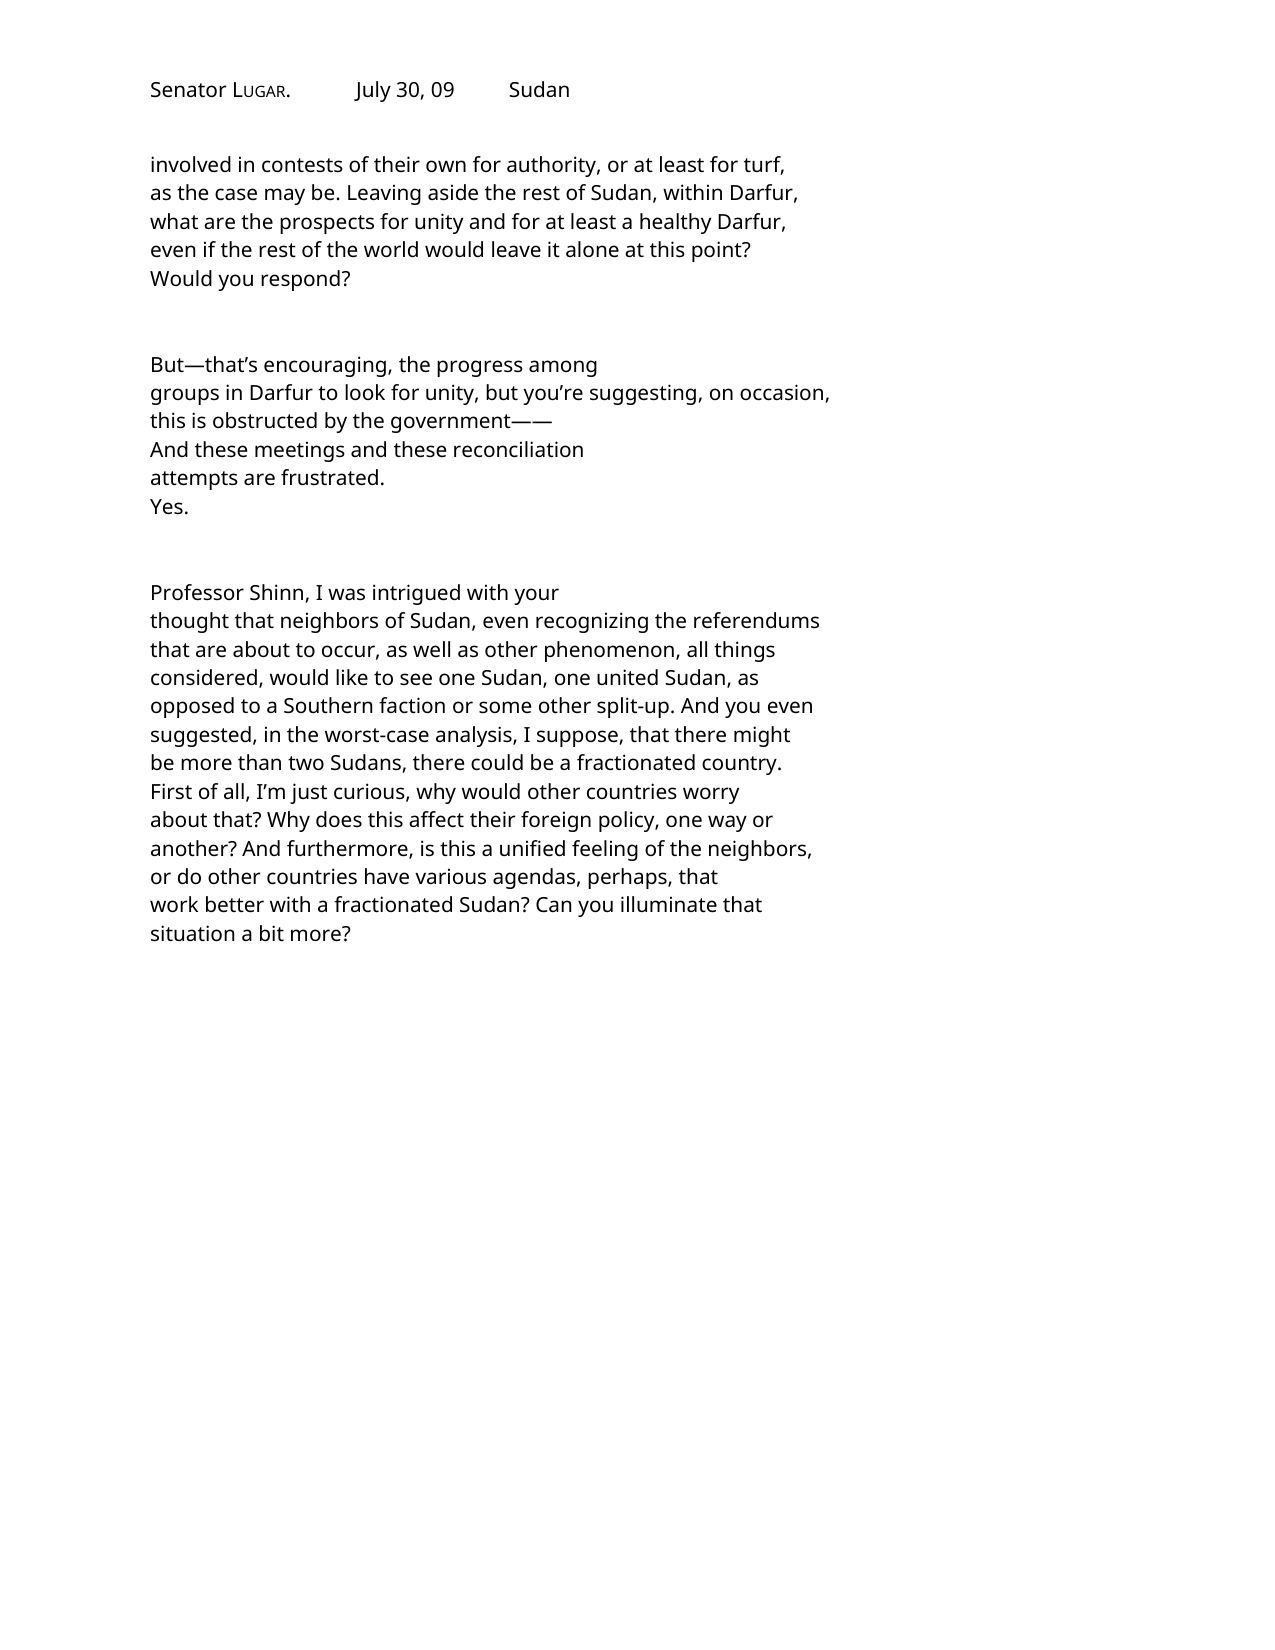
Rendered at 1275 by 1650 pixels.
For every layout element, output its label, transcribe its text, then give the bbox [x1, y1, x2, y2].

text Professor Shinn, I was intrigued with your [150, 578, 1125, 606]
text be more than two Sudans, there could be a fractionated country. [150, 748, 1125, 777]
text or do other countries have various agendas, perhaps, that [150, 862, 1125, 891]
text even if the rest of the world would leave it alone at this point? [150, 235, 1125, 264]
text considered, would like to see one Sudan, one united Sudan, as [150, 663, 1125, 692]
text suggested, in the worst-case analysis, I suppose, that there might [150, 720, 1125, 748]
text attempts are frustrated. [150, 463, 1125, 492]
text as the case may be. Leaving aside the rest of Sudan, within Darfur, [150, 178, 1125, 207]
text Yes. [150, 492, 1125, 520]
text thought that neighbors of Sudan, even recognizing the referendums [150, 606, 1125, 635]
text that are about to occur, as well as other phenomenon, all things [150, 635, 1125, 663]
text But—that’s encouraging, the progress among [150, 350, 1125, 378]
text another? And furthermore, is this a unified feeling of the neighbors, [150, 834, 1125, 862]
text involved in contests of their own for authority, or at least for turf, [150, 150, 1125, 178]
text opposed to a Southern faction or some other split-up. And you even [150, 692, 1125, 720]
text work better with a fractionated Sudan? Can you illuminate that [150, 891, 1125, 919]
text Would you respond? [150, 264, 1125, 292]
text And these meetings and these reconciliation [150, 435, 1125, 463]
text what are the prospects for unity and for at least a healthy Darfur, [150, 207, 1125, 235]
text this is obstructed by the government—— [150, 407, 1125, 435]
text groups in Darfur to look for unity, but you’re suggesting, on occasion, [150, 378, 1125, 407]
text about that? Why does this affect their foreign policy, one way or [150, 805, 1125, 834]
text situation a bit more? [150, 919, 1125, 947]
text First of all, I’m just curious, why would other countries worry [150, 777, 1125, 805]
